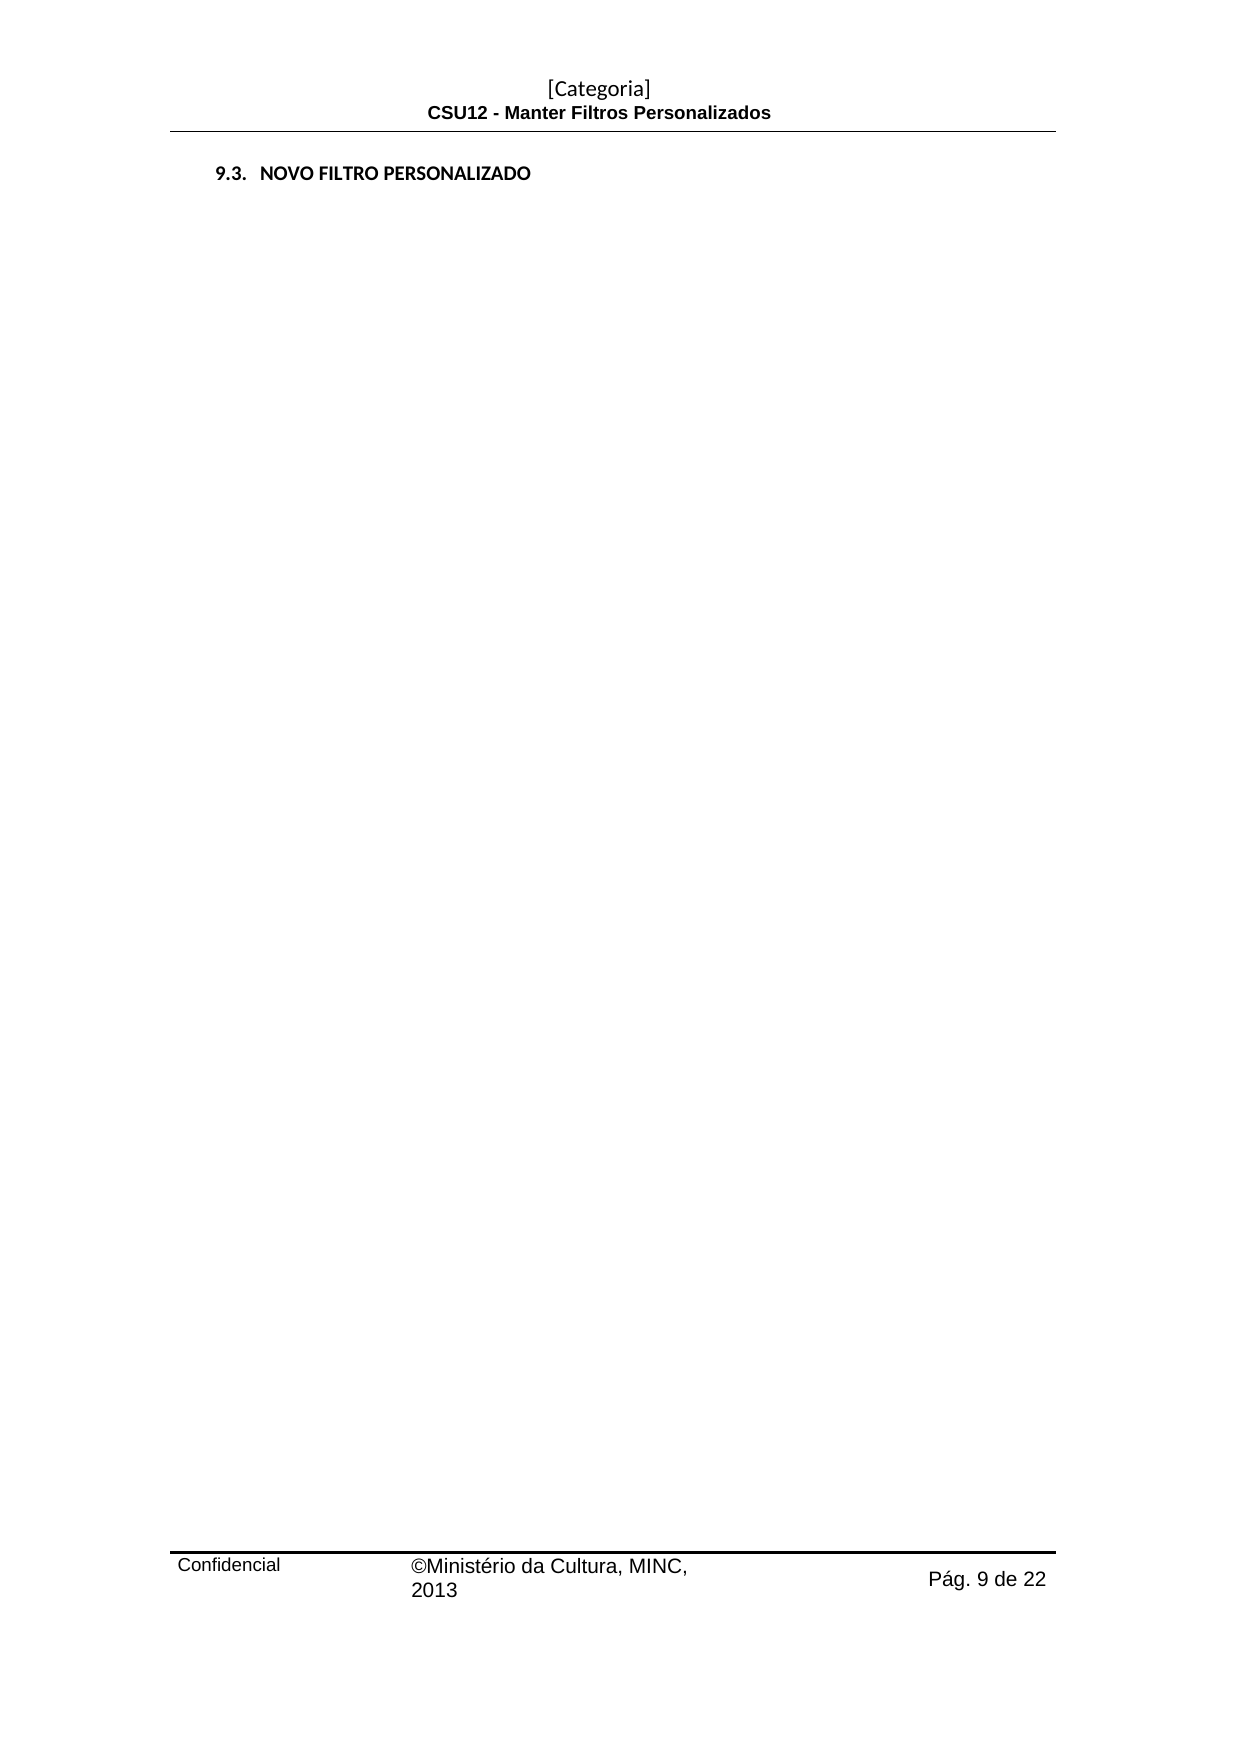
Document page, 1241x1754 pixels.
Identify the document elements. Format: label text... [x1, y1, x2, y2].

subtitle Novo filtro personalizado [215, 160, 1063, 186]
